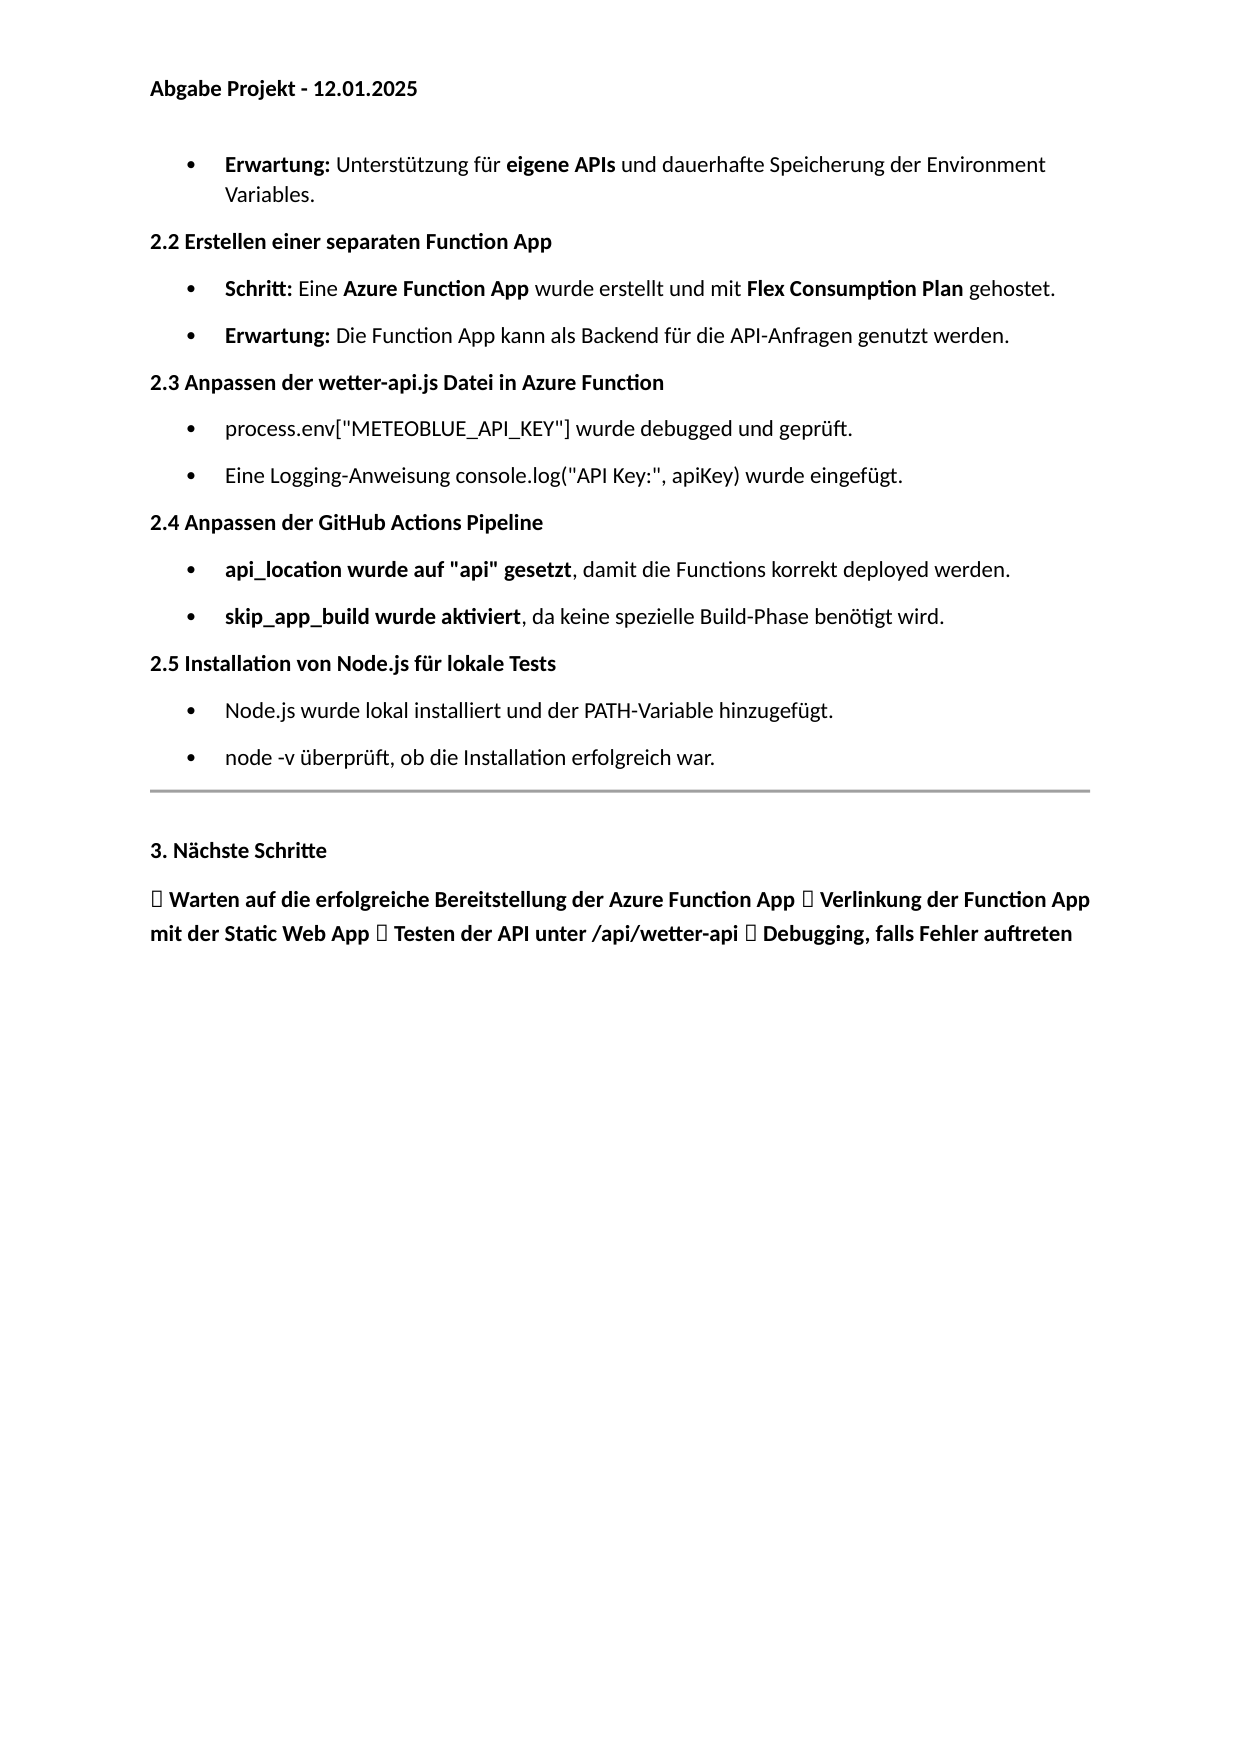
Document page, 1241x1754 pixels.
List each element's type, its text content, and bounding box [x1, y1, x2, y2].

list node -v überprüft, ob die Installation erfolgreich war. [187, 743, 1090, 771]
list api_location wurde auf "api" gesetzt, damit die Functions korrekt deployed werden. [187, 555, 1090, 583]
list skip_app_build wurde aktiviert, da keine spezielle Build-Phase benötigt wird. [187, 602, 1090, 630]
text 2.4 Anpassen der GitHub Actions Pipeline [150, 508, 1090, 536]
text 2.5 Installation von Node.js für lokale Tests [150, 649, 1090, 677]
text 3. Nächste Schritte [150, 836, 1090, 864]
list process.env["METEOBLUE_API_KEY"] wurde debugged und geprüft. [187, 414, 1090, 443]
text 2.3 Anpassen der wetter-api.js Datei in Azure Function [150, 368, 1090, 396]
list Node.js wurde lokal installiert und der PATH-Variable hinzugefügt. [187, 696, 1090, 724]
list Schritt: Eine Azure Function App wurde erstellt und mit Flex Consumption Plan gehostet. [187, 274, 1090, 302]
list Erwartung: Die Function App kann als Backend für die API-Anfragen genutzt werden. [187, 321, 1090, 349]
list Erwartung: Unterstützung für eigene APIs und dauerhafte Speicherung der Environment Variables. [187, 150, 1090, 208]
list Eine Logging-Anweisung console.log("API Key:", apiKey) wurde eingefügt. [187, 461, 1090, 489]
text ✅ Warten auf die erfolgreiche Bereitstellung der Azure Function App ✅ Verlinkung der Function App mit der Static Web App ✅ Testen der API unter /api/wetter-api ✅ Debugging, falls Fehler auftreten [150, 883, 1090, 948]
text 2.2 Erstellen einer separaten Function App [150, 227, 1090, 255]
